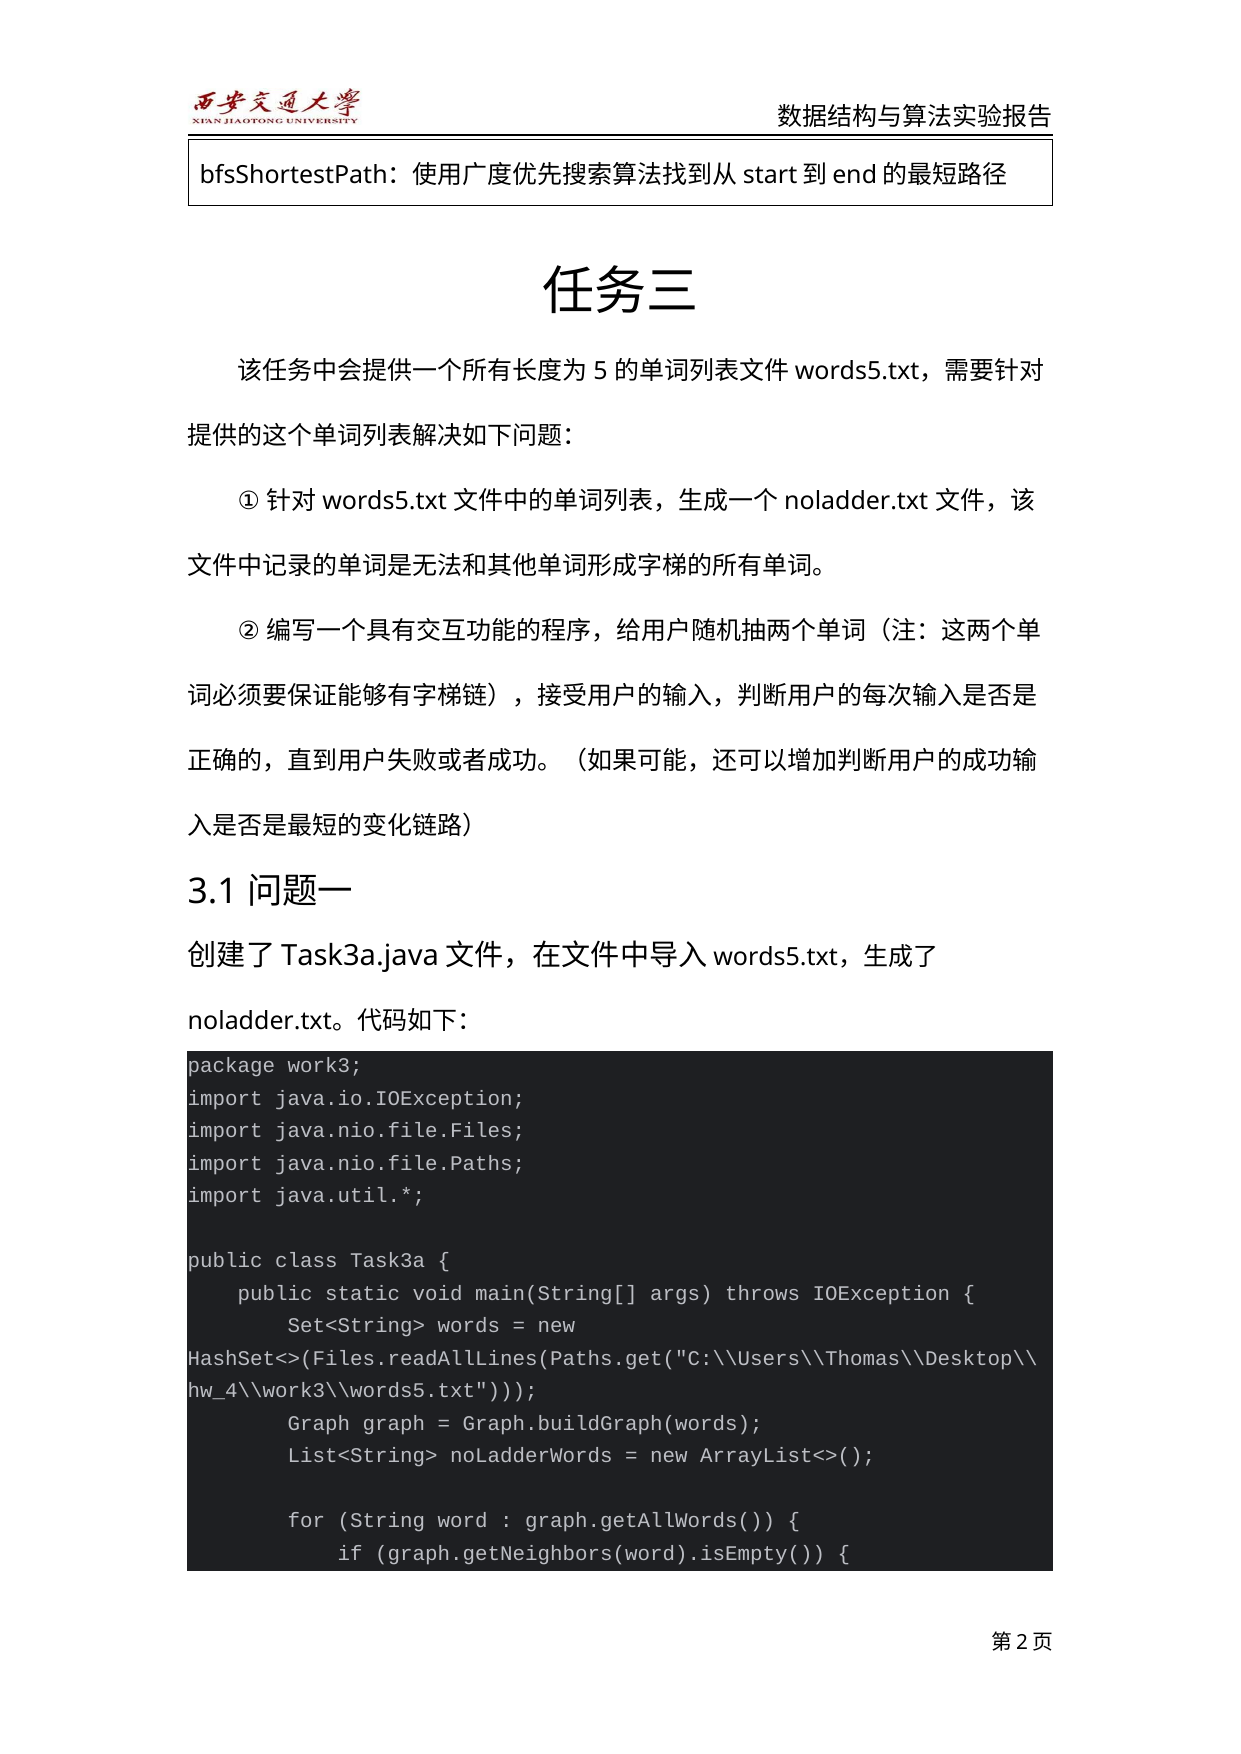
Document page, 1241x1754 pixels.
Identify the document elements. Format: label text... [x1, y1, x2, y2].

text ② 编写一个具有交互功能的程序，给用户随机抽两个单词（注：这两个单词必须要保证能够有字梯链），接受用户的输入，判断用户的每次输入是否是正确的，直到用户失败或者成功。（如果可能，还可以增加判断用户的成功输入是否是最短的变化链路） [187, 596, 1053, 856]
text import java.nio.file.Paths; [187, 1148, 1053, 1181]
text 任务三 [187, 238, 1053, 336]
picture [187, 88, 363, 125]
text Set<String> words = new HashSet<>(Files.readAllLines(Paths.get("C:\\Users\\Thomas\\Desktop\\hw_4\\work3\\words5.txt"))); [187, 1311, 1053, 1408]
text import java.io.IOException; [187, 1083, 1053, 1116]
text 创建了Task3a.java文件，在文件中导入words5.txt，生成了noladder.txt。代码如下： [187, 921, 1053, 1051]
text 3.1 问题一 [187, 856, 1053, 921]
text public static void main(String[] args) throws IOException { [187, 1278, 1053, 1311]
text if (graph.getNeighbors(word).isEmpty()) { [187, 1538, 1053, 1571]
text public class Task3a { [187, 1246, 1053, 1278]
text for (String word : graph.getAllWords()) { [187, 1506, 1053, 1538]
text ① 针对 words5.txt 文件中的单词列表，生成一个 noladder.txt 文件，该文件中记录的单词是无法和其他单词形成字梯的所有单词。 [187, 466, 1053, 596]
text List<String> noLadderWords = new ArrayList<>(); [187, 1441, 1053, 1473]
text import java.nio.file.Files; [187, 1116, 1053, 1148]
text 该任务中会提供一个所有长度为 5 的单词列表文件 words5.txt，需要针对提供的这个单词列表解决如下问题： [187, 336, 1053, 466]
text Graph graph = Graph.buildGraph(words); [187, 1408, 1053, 1441]
text package work3; [187, 1051, 1053, 1083]
table_cell bfsShortestPath：使用广度优先搜索算法找到从start到end的最短路径 [189, 140, 1052, 205]
text import java.util.*; [187, 1181, 1053, 1213]
